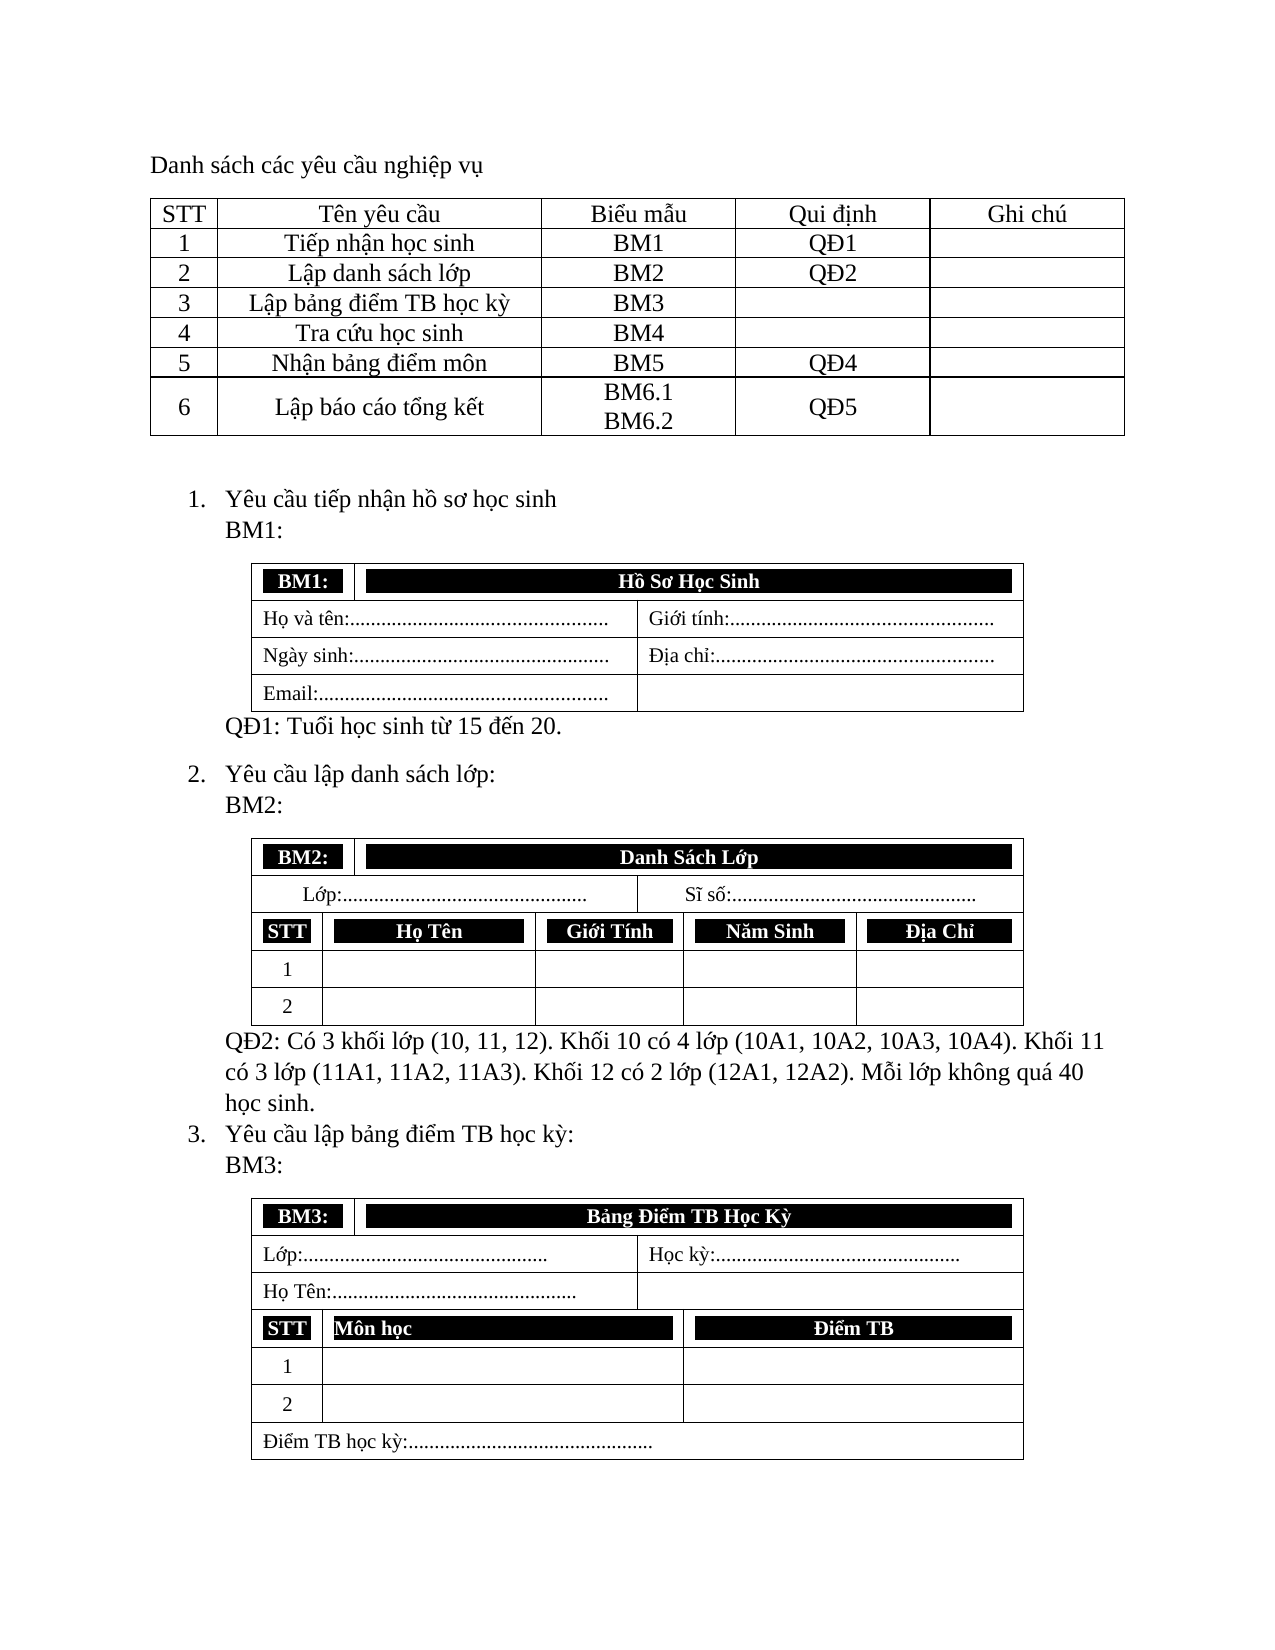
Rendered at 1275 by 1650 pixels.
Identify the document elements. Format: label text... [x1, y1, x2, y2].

table_cell [536, 988, 683, 1025]
table_cell [638, 1273, 1023, 1309]
table_cell QĐ1 [736, 229, 929, 257]
table_cell Điểm TB học kỳ:............................................... [252, 1423, 1023, 1459]
table_header Bảng Điểm TB Học Kỳ [355, 1199, 1023, 1235]
table_header Qui định [736, 199, 929, 227]
table_cell [684, 951, 856, 987]
table_cell Giới Tính [536, 913, 683, 949]
table_header Hồ Sơ Học Sinh [355, 564, 1023, 599]
table_cell Điểm TB [684, 1310, 1023, 1347]
table_cell 1 [252, 1348, 322, 1384]
table_cell [323, 988, 535, 1025]
table_cell [931, 229, 1124, 257]
table_cell [736, 318, 929, 347]
table_cell Ngày sinh: [252, 638, 637, 674]
table_cell BM3 [542, 288, 735, 317]
list BM3: [225, 1150, 1125, 1179]
table_cell Lớp:............................................... [252, 1236, 637, 1272]
table_cell Lập bảng điểm TB học kỳ [218, 288, 541, 317]
table_header Ghi chú [931, 199, 1124, 227]
table_cell [323, 1348, 683, 1384]
table_cell 5 [151, 348, 217, 376]
table_cell 2 [252, 1385, 322, 1422]
list Yêu cầu lập danh sách lớp: [187, 759, 1125, 788]
table_header BM2: [252, 839, 354, 875]
table_cell 1 [151, 229, 217, 257]
table_cell Họ Tên [323, 913, 535, 949]
table_cell Nhận bảng điểm môn [218, 348, 541, 376]
table_cell QĐ5 [736, 378, 929, 435]
table_header STT [151, 199, 217, 227]
table_cell [323, 951, 535, 987]
table_cell Môn học [323, 1310, 683, 1347]
table_cell QĐ2 [736, 258, 929, 287]
table_cell STT [252, 913, 322, 949]
table_cell Lập báo cáo tổng kết [218, 378, 541, 435]
table_cell 4 [151, 318, 217, 347]
table_cell Họ Tên:............................................... [252, 1273, 637, 1309]
table_header Biểu mẫu [542, 199, 735, 227]
table_cell [931, 318, 1124, 347]
list QĐ2: Có 3 khối lớp (10, 11, 12). Khối 10 có 4 lớp (10A1, 10A2, 10A3, 10A4). Khối 11 có 3 lớp (11A1, 11A2, 11A3). Khối 12 có 2 lớp (12A1, 12A2). Mỗi lớp không quá 40 học sinh. [225, 1026, 1125, 1117]
table_cell Năm Sinh [684, 913, 856, 949]
table_cell Địa chỉ: [638, 638, 1023, 674]
table_cell QĐ4 [736, 348, 929, 376]
list BM1: [225, 515, 1125, 543]
table_cell [536, 951, 683, 987]
table_cell Học kỳ:............................................... [638, 1236, 1023, 1272]
table_cell [857, 988, 1023, 1025]
table_header BM1: [252, 564, 354, 599]
table_cell BM2 [542, 258, 735, 287]
table_cell [857, 951, 1023, 987]
table_cell [323, 1385, 683, 1422]
table_cell [931, 348, 1124, 376]
table_cell [931, 258, 1124, 287]
table_cell Tiếp nhận học sinh [218, 229, 541, 257]
table_cell Họ và tên: [252, 601, 637, 637]
table_cell [931, 378, 1124, 435]
table_cell BM6.1 BM6.2 [542, 378, 735, 435]
table_cell Lập danh sách lớp [218, 258, 541, 287]
text QĐ1: Tuổi học sinh từ 15 đến 20. [150, 711, 1125, 740]
table_header Danh Sách Lớp [355, 839, 1023, 875]
table_cell BM1 [542, 229, 735, 257]
list BM2: [225, 790, 1125, 819]
text Danh sách các yêu cầu nghiệp vụ [150, 150, 1125, 179]
table_cell [736, 288, 929, 317]
table_cell 1 [252, 951, 322, 987]
table_cell Tra cứu học sinh [218, 318, 541, 347]
table_cell BM5 [542, 348, 735, 376]
table_cell [684, 1348, 1023, 1384]
list Yêu cầu tiếp nhận hồ sơ học sinh [187, 484, 1125, 512]
table_cell Giới tính: [638, 601, 1023, 637]
table_cell [638, 675, 1023, 711]
table_cell Địa Chỉ [857, 913, 1023, 949]
table_cell 3 [151, 288, 217, 317]
table_cell [931, 288, 1124, 317]
table_cell [684, 988, 856, 1025]
table_cell STT [252, 1310, 322, 1347]
table_cell Sĩ số:............................................... [638, 876, 1023, 912]
table_header BM3: [252, 1199, 354, 1235]
table_cell 2 [252, 988, 322, 1025]
table_cell [684, 1385, 1023, 1422]
table_cell 2 [151, 258, 217, 287]
table_cell Email: [252, 675, 637, 711]
table_cell BM4 [542, 318, 735, 347]
table_cell Lớp:............................................... [252, 876, 637, 912]
list Yêu cầu lập bảng điểm TB học kỳ: [187, 1119, 1125, 1148]
table_header Tên yêu cầu [218, 199, 541, 227]
table_cell 6 [151, 378, 217, 435]
